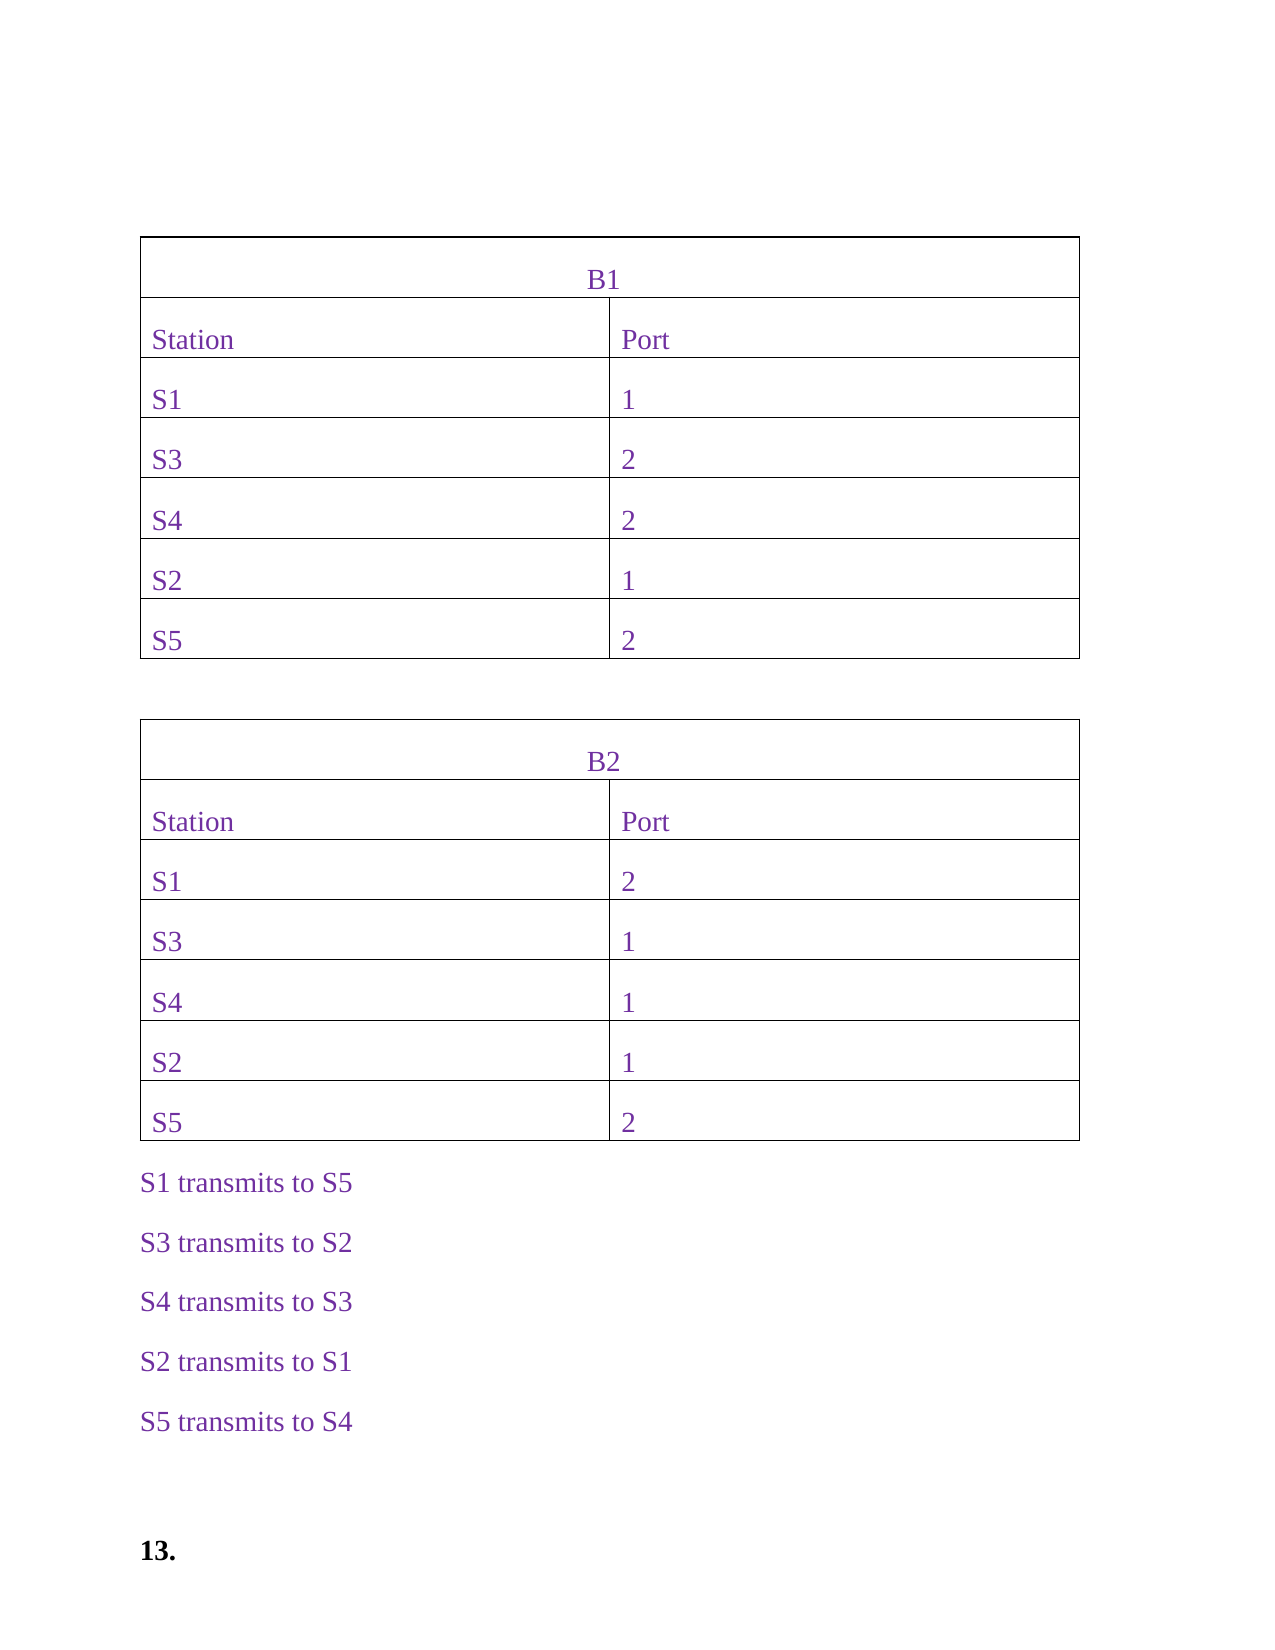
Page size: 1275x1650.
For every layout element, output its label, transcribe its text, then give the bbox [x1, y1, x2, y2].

table_cell Port [610, 780, 1079, 839]
table_cell S1 [141, 840, 609, 899]
table_cell 1 [610, 1021, 1079, 1080]
text S4 transmits to S3 [139, 1284, 1125, 1318]
text S5 transmits to S4 [139, 1404, 1125, 1437]
table_cell Port [610, 298, 1079, 357]
table_cell Station [141, 780, 609, 839]
text 13. [139, 1533, 1137, 1566]
table_cell 1 [610, 358, 1079, 417]
table_header B1 [141, 238, 1079, 297]
table_cell 1 [610, 539, 1079, 598]
table_cell S3 [141, 900, 609, 959]
table_cell 2 [610, 599, 1079, 658]
table_cell S2 [141, 1021, 609, 1080]
table_cell S5 [141, 599, 609, 658]
text S3 transmits to S2 [139, 1225, 1125, 1258]
table_cell S4 [141, 478, 609, 537]
table_cell 2 [610, 478, 1079, 537]
table_cell S4 [141, 960, 609, 1019]
table_cell S1 [141, 358, 609, 417]
table_cell Station [141, 298, 609, 357]
text S1 transmits to S5 [139, 1165, 1125, 1199]
text S2 transmits to S1 [139, 1344, 1125, 1378]
table_cell 2 [610, 1081, 1079, 1140]
table_cell S2 [141, 539, 609, 598]
table_header B2 [141, 720, 1079, 779]
table_cell 1 [610, 900, 1079, 959]
table_cell 1 [610, 960, 1079, 1019]
table_cell 2 [610, 418, 1079, 477]
table_cell S3 [141, 418, 609, 477]
table_cell 2 [610, 840, 1079, 899]
table_cell S5 [141, 1081, 609, 1140]
